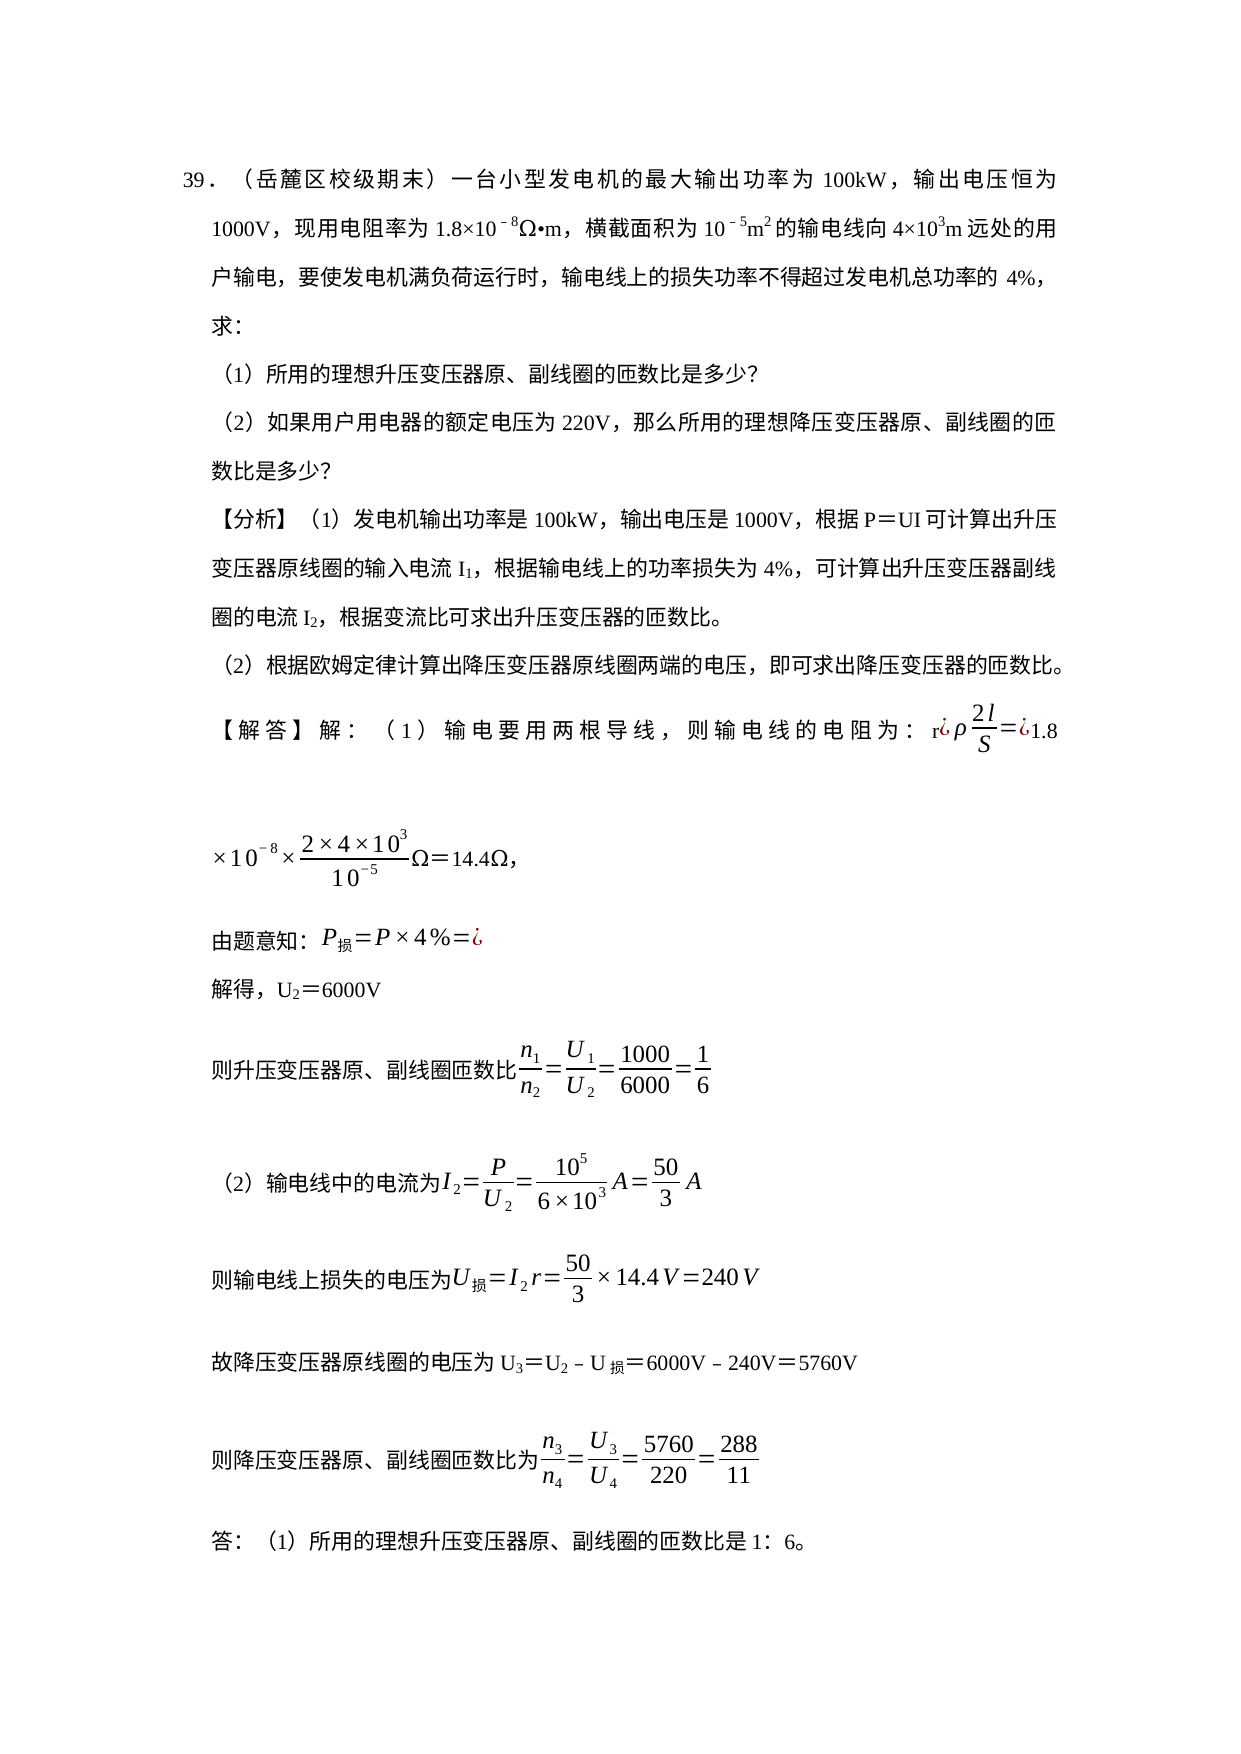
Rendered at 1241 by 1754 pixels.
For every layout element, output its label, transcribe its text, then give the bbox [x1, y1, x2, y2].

text 答：（1）所用的理想升压变压器原、副线圈的匝数比是1：6。 [211, 1524, 1058, 1556]
text 解得，U2＝6000V [211, 972, 1058, 1004]
text 故降压变压器原线圈的电压为U3＝U2﹣U损＝6000V﹣240V＝5760V [211, 1327, 1058, 1392]
text 39．（岳麓区校级期末）一台小型发电机的最大输出功率为100kW，输出电压恒为1000V，现用电阻率为1.8×10﹣8Ω•m，横截面积为10﹣5m2的输电线向4×103m远处的用户输电，要使发电机满负荷运行时，输电线上的损失功率不得超过发电机总功率的4%，求： [183, 162, 1058, 341]
text （1）所用的理想升压变压器原、副线圈的匝数比是多少？ [211, 357, 1058, 389]
text 【分析】（1）发电机输出功率是100kW，输出电压是1000V，根据P＝UI可计算出升压变压器原线圈的输入电流I1，根据输电线上的功率损失为4%，可计算出升压变压器副线圈的电流I2，根据变流比可求出升压变压器的匝数比。 [211, 502, 1058, 632]
text 则升压变压器原、副线圈匝数比 [211, 1020, 1058, 1117]
text 则输电线上损失的电压为 [211, 1247, 1058, 1312]
text 由题意知： [211, 923, 1058, 956]
text 【解答】解：（1）输电要用两根导线，则输电线的电阻为：r1.8Ω＝14.4Ω， [211, 696, 1058, 907]
text （2）根据欧姆定律计算出降压变压器原线圈两端的电压，即可求出降压变压器的匝数比。 [211, 648, 1058, 680]
text （2）如果用户用电器的额定电压为220V，那么所用的理想降压变压器原、副线圈的匝数比是多少？ [211, 405, 1058, 486]
text （2）输电线中的电流为 [211, 1133, 1058, 1231]
text 则降压变压器原、副线圈匝数比为 [211, 1411, 1058, 1508]
